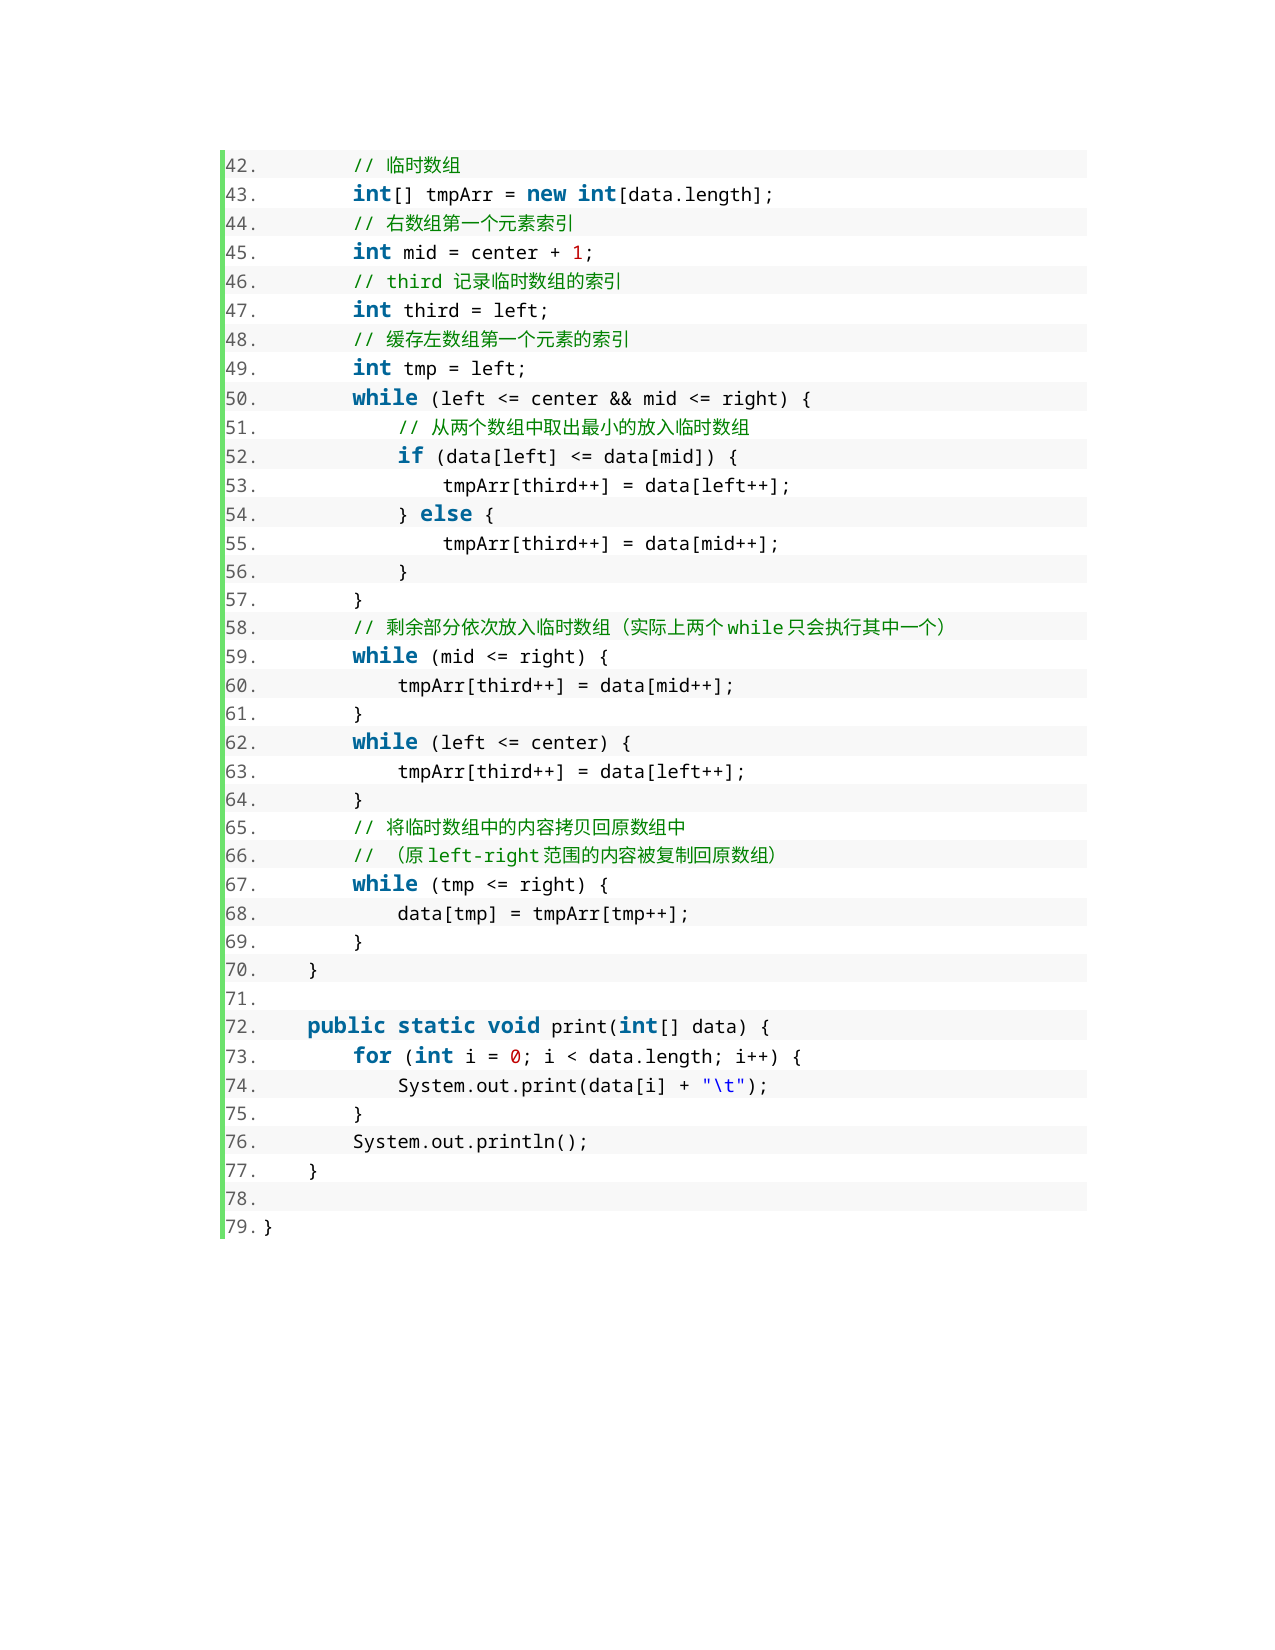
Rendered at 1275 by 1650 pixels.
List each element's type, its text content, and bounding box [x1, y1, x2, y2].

list // （原left-right范围的内容被复制回原数组） [225, 840, 1087, 868]
list int[] tmpArr = new int[data.length]; [225, 178, 1087, 208]
list tmpArr[third++] = data[left++]; [225, 469, 1087, 497]
list tmpArr[third++] = data[mid++]; [225, 669, 1087, 698]
list // 右数组第一个元素索引 [225, 208, 1087, 236]
list while (left <= center && mid <= right) { [225, 382, 1087, 411]
list } [225, 1211, 1087, 1239]
list // 剩余部分依次放入临时数组（实际上两个while只会执行其中一个） [225, 612, 1087, 640]
list int mid = center + 1; [225, 236, 1087, 266]
list int third = left; [225, 294, 1087, 324]
list tmpArr[third++] = data[mid++]; [225, 527, 1087, 555]
list } [225, 583, 1087, 612]
list } [225, 698, 1087, 726]
list } [225, 1154, 1087, 1182]
list } [225, 926, 1087, 954]
list // 临时数组 [225, 150, 1087, 178]
list } else { [225, 497, 1087, 527]
list while (tmp <= right) { [225, 868, 1087, 898]
list } [225, 1098, 1087, 1126]
list System.out.print(data[i] + "\t"); [225, 1070, 1087, 1098]
list // 将临时数组中的内容拷贝回原数组中 [225, 812, 1087, 840]
list while (mid <= right) { [225, 640, 1087, 669]
list tmpArr[third++] = data[left++]; [225, 756, 1087, 784]
list while (left <= center) { [225, 726, 1087, 756]
list // third 记录临时数组的索引 [225, 266, 1087, 294]
list } [225, 555, 1087, 583]
list for (int i = 0; i < data.length; i++) { [225, 1040, 1087, 1070]
list public static void print(int[] data) { [225, 1010, 1087, 1040]
list data[tmp] = tmpArr[tmp++]; [225, 898, 1087, 926]
list int tmp = left; [225, 352, 1087, 382]
list } [225, 954, 1087, 982]
list } [225, 784, 1087, 812]
list // 从两个数组中取出最小的放入临时数组 [225, 411, 1087, 439]
list // 缓存左数组第一个元素的索引 [225, 324, 1087, 352]
list System.out.println(); [225, 1126, 1087, 1154]
list if (data[left] <= data[mid]) { [225, 439, 1087, 469]
